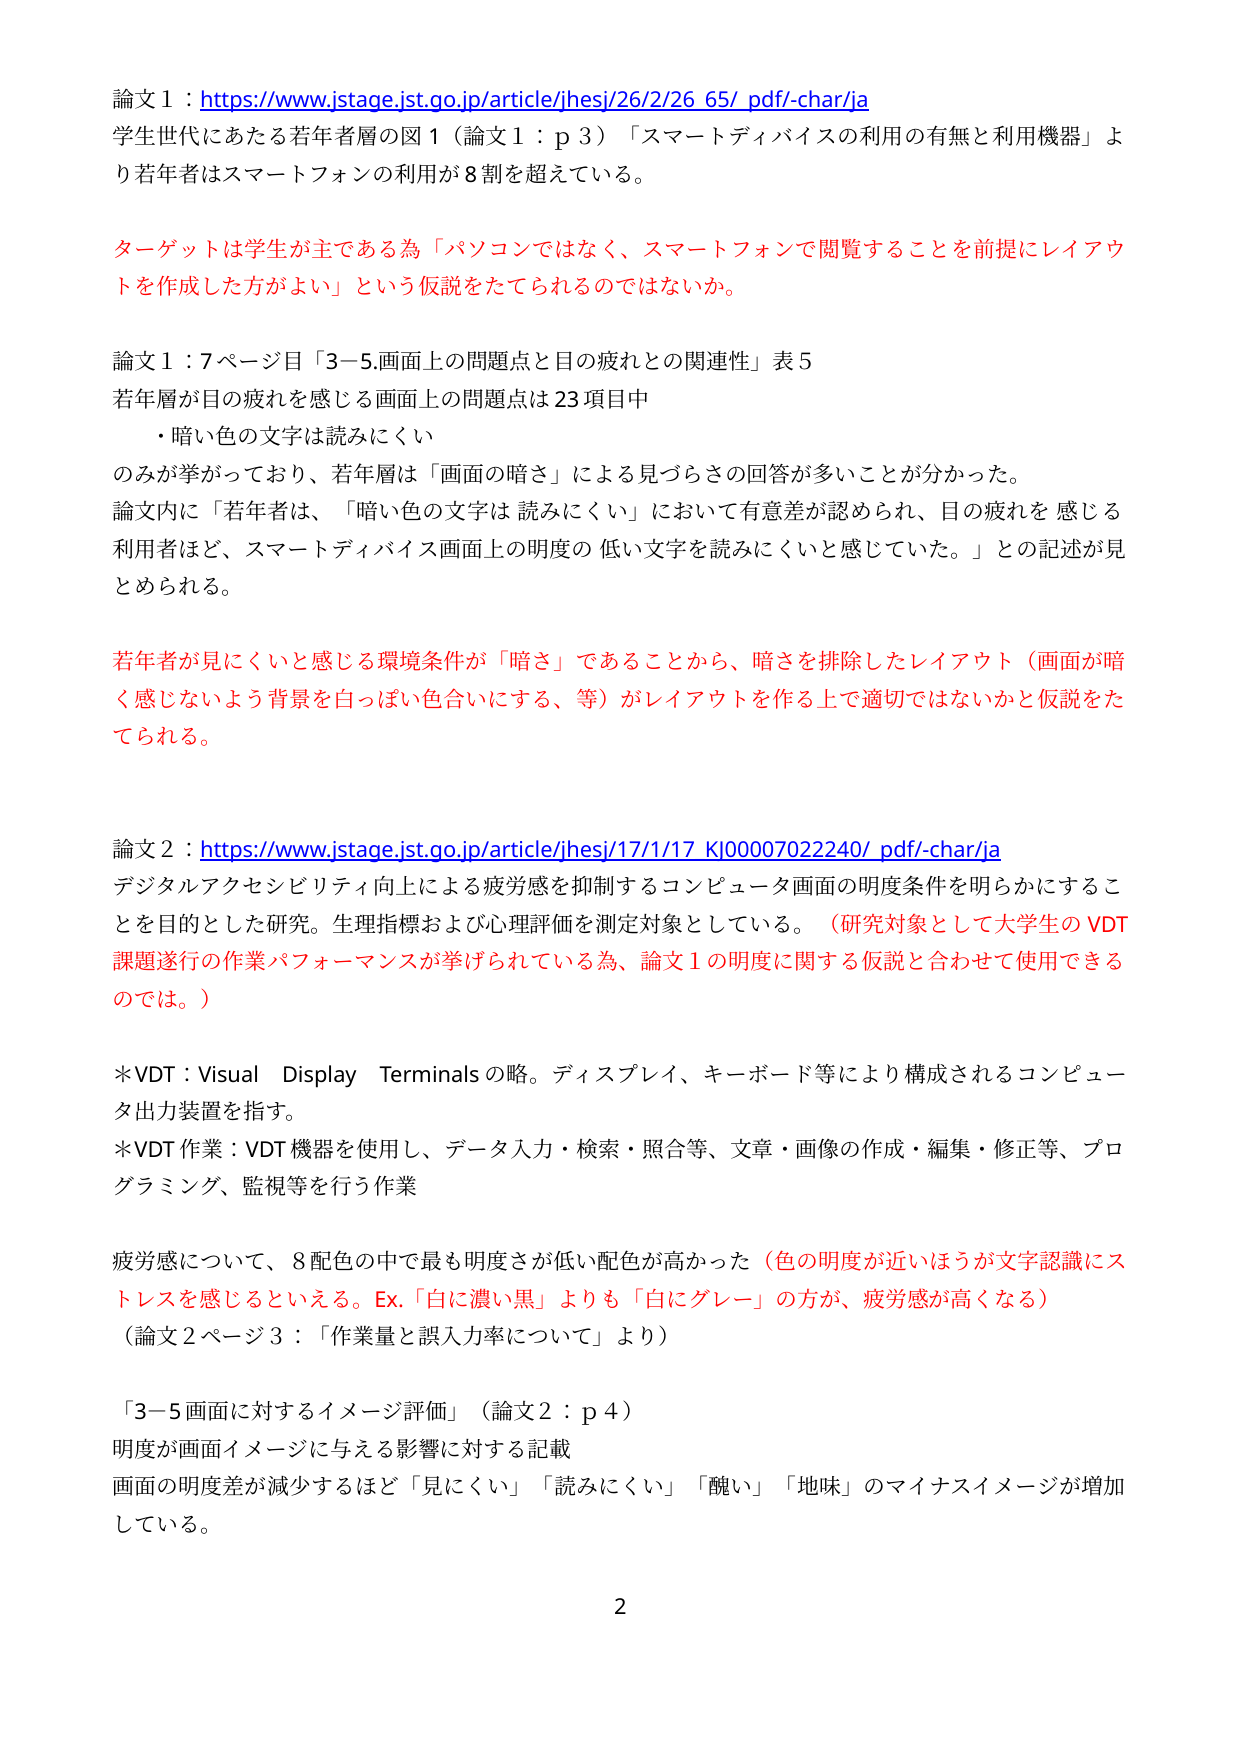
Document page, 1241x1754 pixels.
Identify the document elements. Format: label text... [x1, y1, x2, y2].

text 若年層が目の疲れを感じる画面上の問題点は23項目中 [112, 379, 1128, 417]
text 若年者が見にくいと感じる環境条件が「暗さ」であることから、暗さを排除したレイアウト（画面が暗く感じないよう背景を白っぽい色合いにする、等）がレイアウトを作る上で適切ではないかと仮説をたてられる。 [112, 642, 1128, 754]
text 明度が画面イメージに与える影響に対する記載 [112, 1429, 1128, 1467]
text 論文１：https://www.jstage.jst.go.jp/article/jhesj/26/2/26_65/_pdf/-char/ja [112, 79, 1128, 117]
text 画面の明度差が減少するほど「見にくい」「読みにくい」「醜い」「地味」のマイナスイメージが増加している。 [112, 1467, 1128, 1542]
text 疲労感について、８配色の中で最も明度さが低い配色が高かった（色の明度が近いほうが文字認識にストレスを感じるといえる。Ex.「白に濃い黒」よりも「白にグレー」の方が、疲労感が高くなる） [112, 1242, 1128, 1317]
text デジタルアクセシビリティ向上による疲労感を抑制するコンピュータ画面の明度条件を明らかにすることを目的とした研究。生理指標および心理評価を測定対象としている。（研究対象として大学生のVDT課題遂行の作業パフォーマンスが挙げられている為、論文１の明度に関する仮説と合わせて使用できるのでは。） [112, 867, 1128, 1017]
text ＊VDT：Visual Display Terminalsの略。ディスプレイ、キーボード等により構成されるコンピュータ出力装置を指す。 [112, 1054, 1128, 1129]
text 論文２：https://www.jstage.jst.go.jp/article/jhesj/17/1/17_KJ00007022240/_pdf/-char/ja [112, 829, 1128, 867]
text 論文１：7ページ目「3－5.画面上の問題点と目の疲れとの関連性」表５ [112, 342, 1128, 379]
text のみが挙がっており、若年層は「画面の暗さ」による見づらさの回答が多いことが分かった。 [112, 454, 1128, 492]
text 論文内に「若年者は、「暗い色の文字は 読みにくい」において有意差が認められ、目の疲れを 感じる利用者ほど、スマートディバイス画面上の明度の 低い文字を読みにくいと感じていた。」との記述が見とめられる。 [112, 492, 1128, 604]
text （論文２ページ３：「作業量と誤入力率について」より） [112, 1317, 1128, 1354]
text ターゲットは学生が主である為「パソコンではなく、スマートフォンで閲覧することを前提にレイアウトを作成した方がよい」という仮説をたてられるのではないか。 [112, 229, 1128, 304]
list ・暗い色の文字は読みにくい [150, 417, 1128, 454]
text 「3－5画面に対するイメージ評価」（論文２：ｐ４） [112, 1392, 1128, 1429]
text ＊VDT作業：VDT機器を使用し、データ入力・検索・照合等、文章・画像の作成・編集・修正等、プログラミング、監視等を行う作業 [112, 1129, 1128, 1204]
text 学生世代にあたる若年者層の図1（論文１：ｐ３）「スマートディバイスの利用の有無と利用機器」より若年者はスマートフォンの利用が8割を超えている。 [112, 117, 1128, 192]
